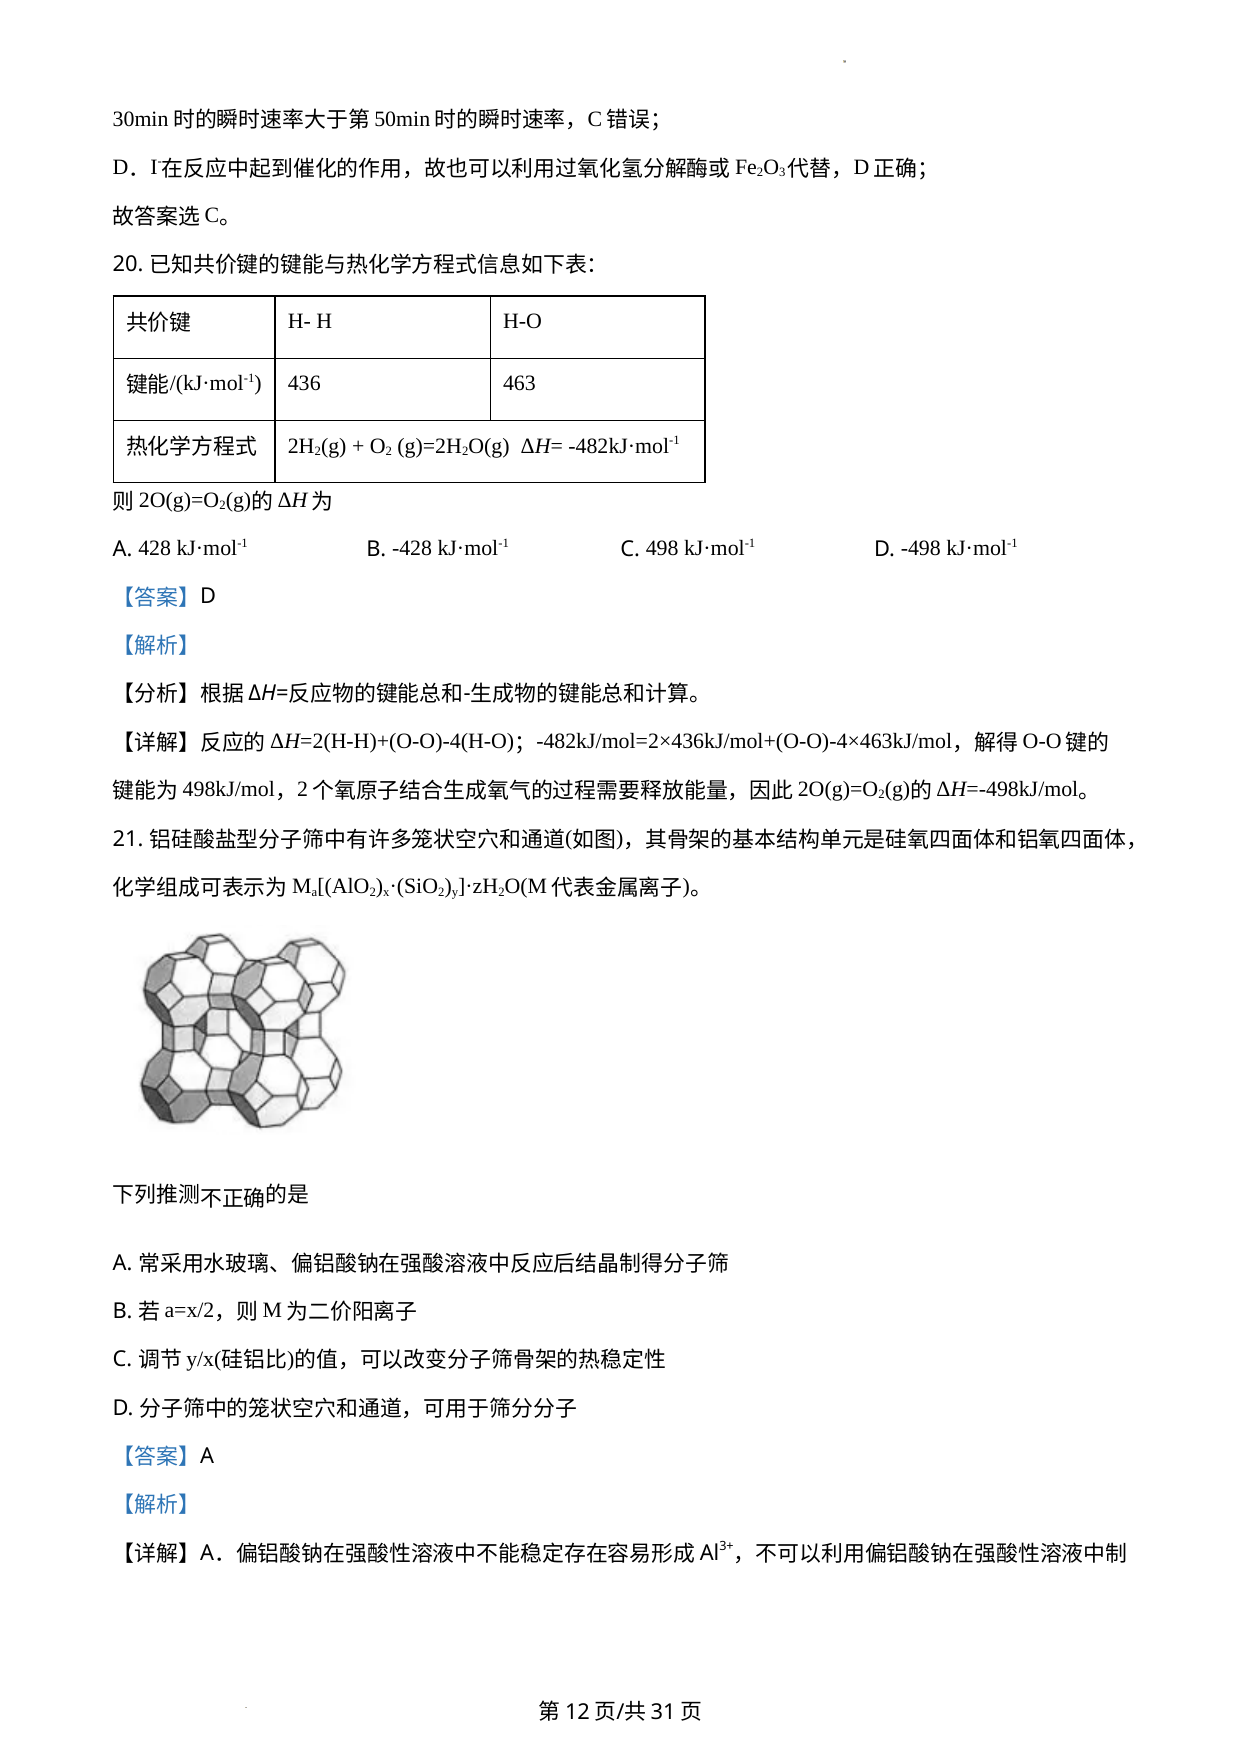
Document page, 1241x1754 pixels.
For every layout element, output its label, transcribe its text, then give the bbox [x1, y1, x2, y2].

text 【解析】 [112, 1487, 1128, 1519]
table_header H- H [276, 297, 490, 357]
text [112, 102, 1128, 134]
table_header 共价键 [114, 297, 274, 357]
table_header H-O [491, 297, 704, 357]
text C. 调节y/x(硅铝比)的值，可以改变分子筛骨架的热稳定性 [112, 1342, 1128, 1374]
text D．I-在反应中起到催化的作用，故也可以利用过氧化氢分解酶或Fe2O3代替，D正确； [112, 150, 1128, 183]
text 故答案选C。 [112, 198, 1128, 231]
text 下列推测不正确的是 [112, 1161, 1128, 1226]
text A. 常采用水玻璃、偏铝酸钠在强酸溶液中反应后结晶制得分子筛 [112, 1245, 1128, 1278]
table_cell 热化学方程式 [114, 421, 274, 482]
table_cell 436 [276, 359, 490, 419]
text 【分析】根据ΔH=反应物的键能总和-生成物的键能总和计算。 [112, 676, 1128, 708]
text 则2O(g)=O2(g)的ΔH为 [112, 483, 1128, 516]
text 20. 已知共价键的键能与热化学方程式信息如下表： [112, 247, 1128, 279]
table_cell 463 [491, 359, 704, 419]
table_cell 2H2(g) + O2 (g)=2H2O(g) ΔH= -482kJ·mol-1 [276, 421, 704, 482]
text D. 分子筛中的笼状空穴和通道，可用于筛分分子 [112, 1390, 1128, 1423]
picture [112, 925, 366, 1139]
text 【答案】D [112, 579, 1128, 612]
table_cell 键能/(kJ·mol-1) [114, 359, 274, 419]
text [112, 1535, 1128, 1568]
text 【解析】 [112, 627, 1128, 660]
text 【详解】反应的ΔH=2(H-H)+(O-O)-4(H-O)；-482kJ/mol=2×436kJ/mol+(O-O)-4×463kJ/mol，解得O-O键的键能为498kJ/mol，2个氧原子结合生成氧气的过程需要释放能量，因此2O(g)=O2(g)的ΔH=-498kJ/mol。 [112, 724, 1128, 805]
text B. 若a=x/2，则M为二价阳离子 [112, 1294, 1128, 1326]
text A. 428 kJ·mol-1 B. -428 kJ·mol-1 C. 498 kJ·mol-1 D. -498 kJ·mol-1 [112, 532, 1128, 564]
text 21. 铝硅酸盐型分子筛中有许多笼状空穴和通道(如图)，其骨架的基本结构单元是硅氧四面体和铝氧四面体，化学组成可表示为Ma[(AlO2)x·(SiO2)y]·zH2O(M代表金属离子)。 [112, 821, 1128, 902]
text 【答案】A [112, 1439, 1128, 1471]
